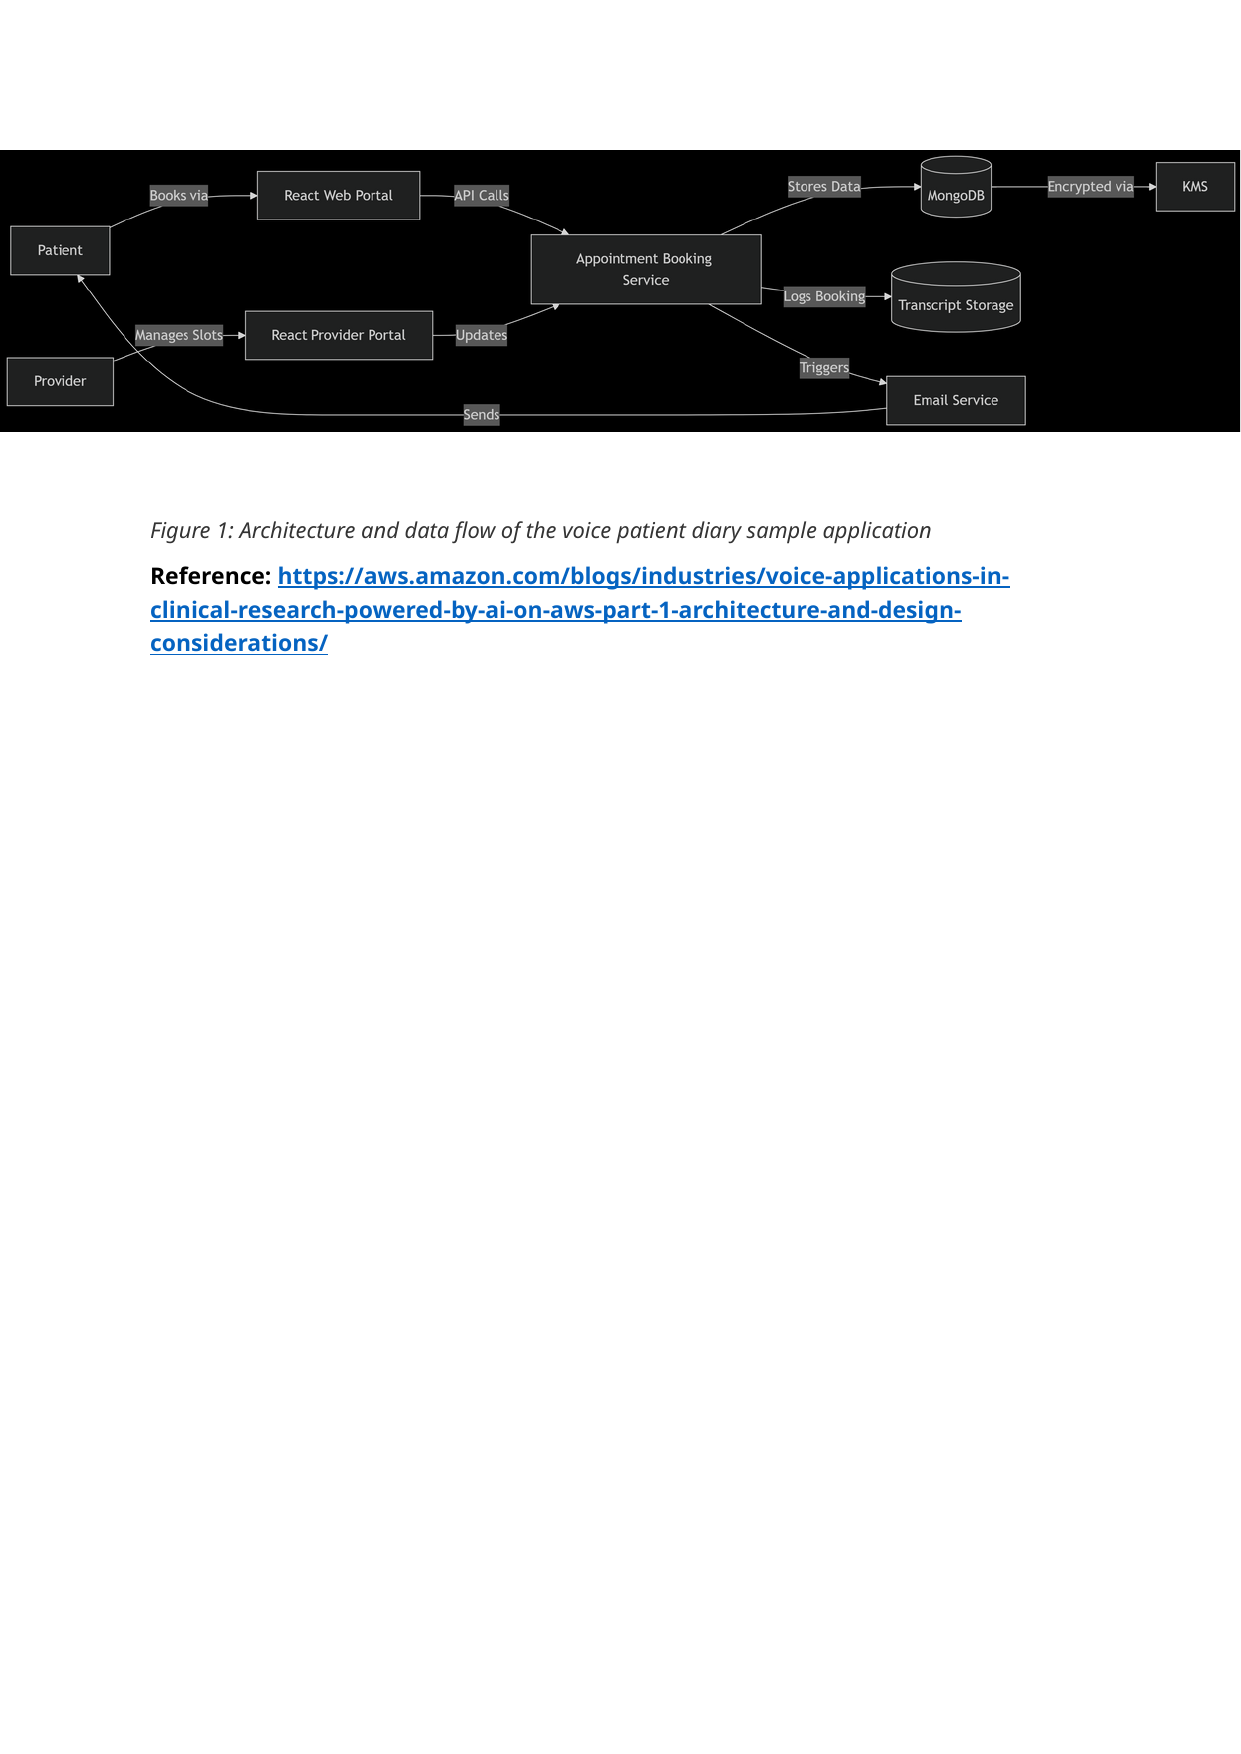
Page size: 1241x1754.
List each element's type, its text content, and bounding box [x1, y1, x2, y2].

text Reference: https://aws.amazon.com/blogs/industries/voice-applications-in-clinical-research-powered-by-ai-on-aws-part-1-architecture-and-design-considerations/ [150, 572, 1090, 671]
picture [0, 150, 1241, 432]
text Figure 1: Architecture and data flow of the voice patient diary sample application [150, 528, 1090, 558]
